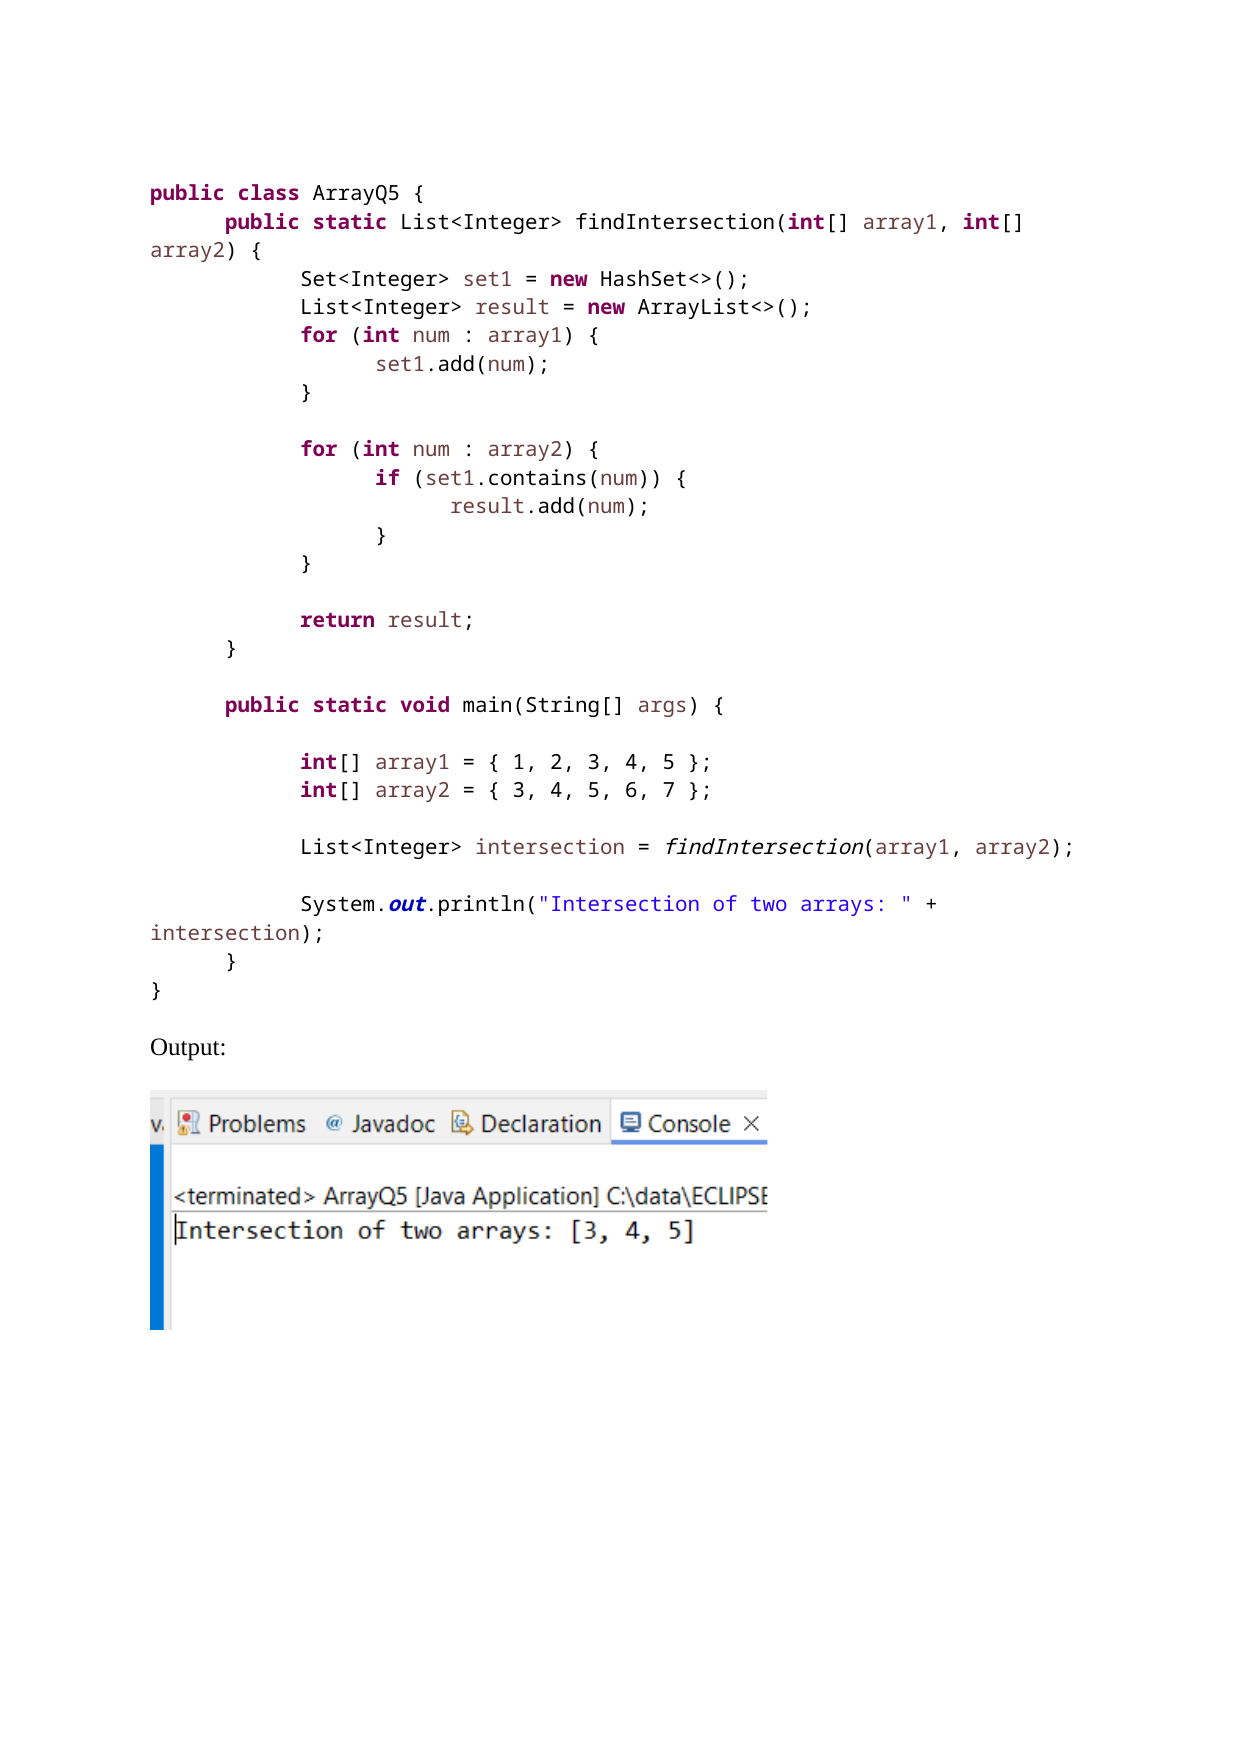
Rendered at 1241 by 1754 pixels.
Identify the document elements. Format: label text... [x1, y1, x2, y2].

text Output: [150, 1032, 1090, 1061]
text for (int num : array2) { [150, 434, 1090, 463]
text } [150, 548, 1090, 577]
text int[] array1 = { 1, 2, 3, 4, 5 }; [150, 747, 1090, 776]
text set1.add(num); [150, 349, 1090, 377]
text } [150, 520, 1090, 548]
text } [150, 946, 1090, 975]
text return result; [150, 605, 1090, 633]
text Set<Integer> set1 = new HashSet<>(); [150, 264, 1090, 292]
picture [150, 1090, 768, 1330]
text } [150, 377, 1090, 406]
text int[] array2 = { 3, 4, 5, 6, 7 }; [150, 776, 1090, 804]
text public static List<Integer> findIntersection(int[] array1, int[] array2) { [150, 207, 1090, 264]
text List<Integer> intersection = findIntersection(array1, array2); [150, 832, 1090, 861]
text for (int num : array1) { [150, 321, 1090, 349]
text List<Integer> result = new ArrayList<>(); [150, 292, 1090, 321]
text } [150, 633, 1090, 662]
text System.out.println("Intersection of two arrays: " + intersection); [150, 889, 1090, 946]
text public class ArrayQ5 { [150, 178, 1090, 207]
text } [150, 975, 1090, 1003]
text result.add(num); [150, 491, 1090, 520]
text public static void main(String[] args) { [150, 690, 1090, 719]
text if (set1.contains(num)) { [150, 463, 1090, 491]
